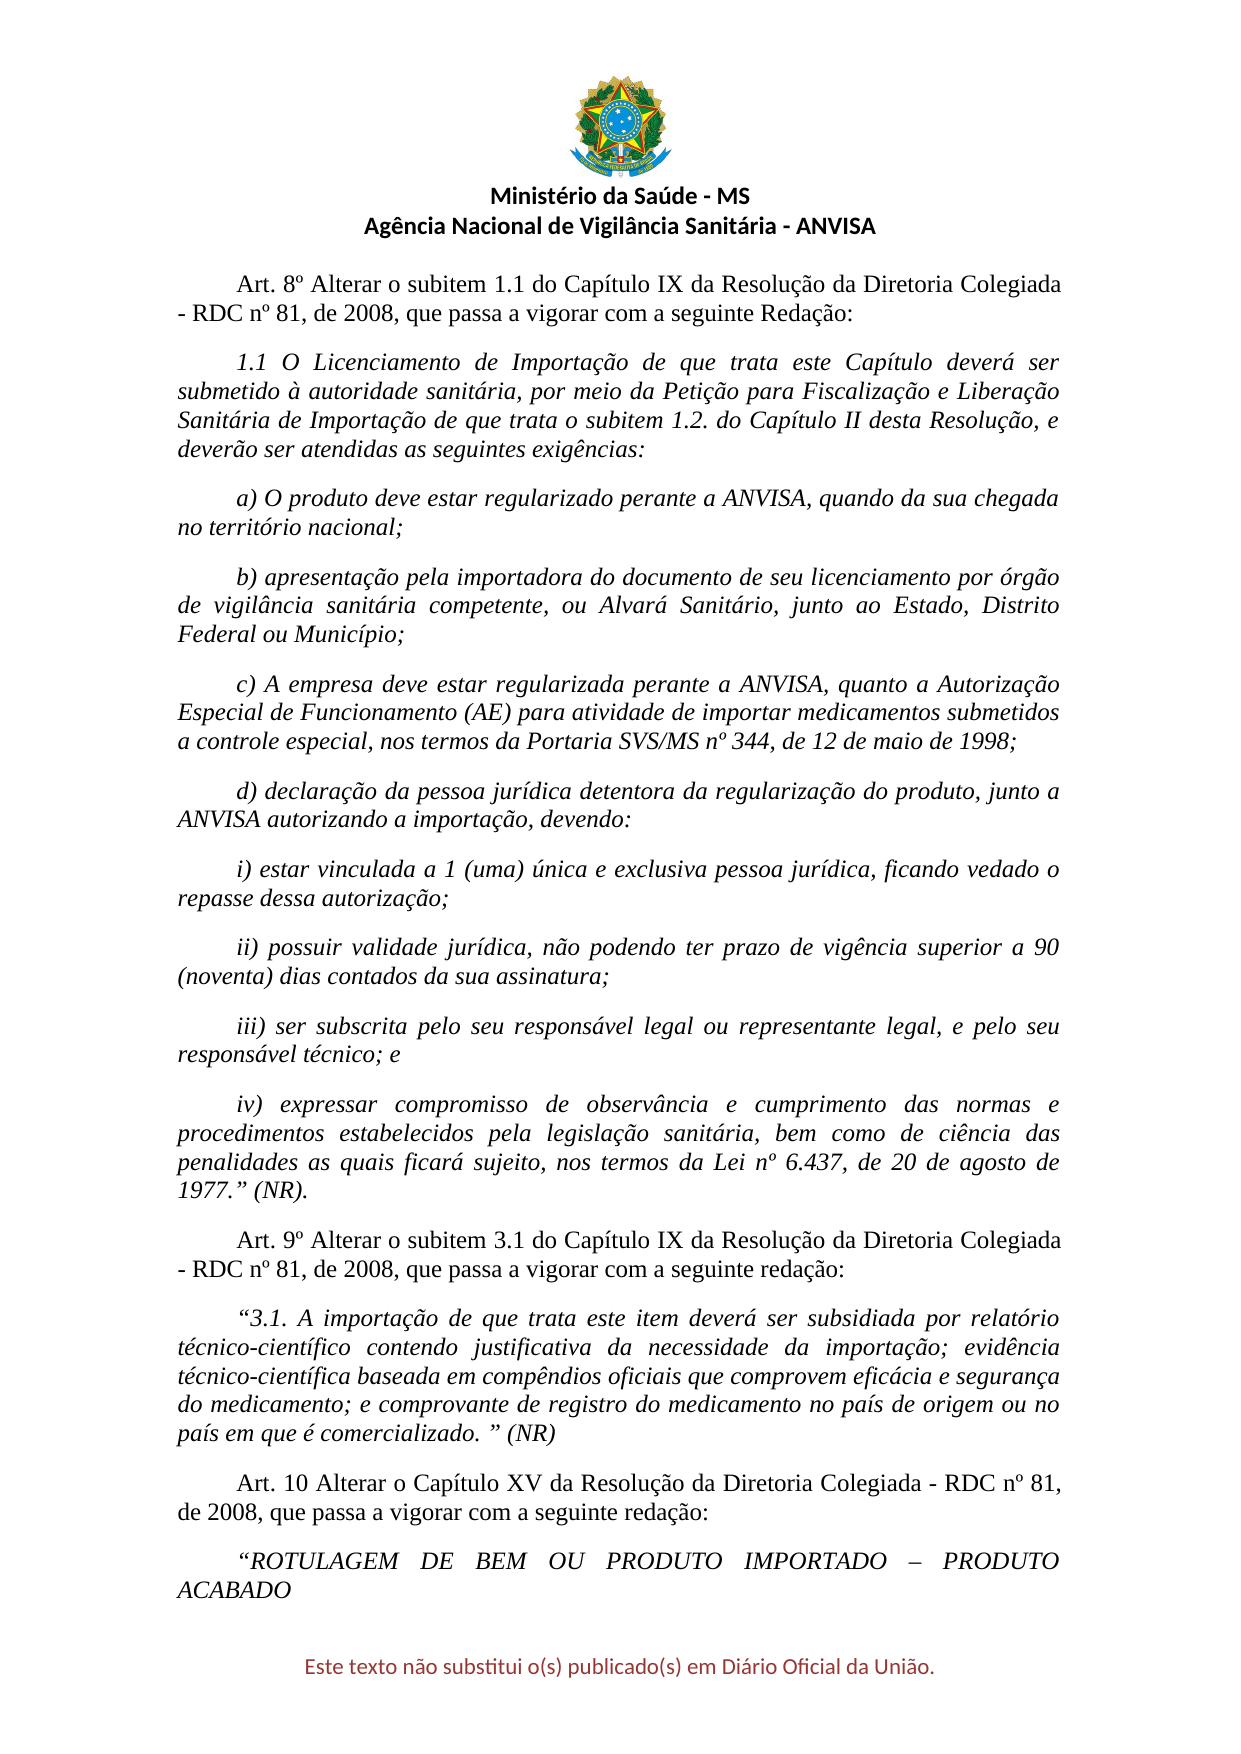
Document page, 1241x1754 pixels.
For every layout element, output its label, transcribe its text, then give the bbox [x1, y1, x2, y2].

text c) A empresa deve estar regularizada perante a ANVISA, quanto a Autorização Especial de Funcionamento (AE) para atividade de importar medicamentos submetidos a controle especial, nos termos da Portaria SVS/MS nº 344, de 12 de maio de 1998; [177, 669, 1063, 755]
text “3.1. A importação de que trata este item deverá ser subsidiada por relatório técnico-científico contendo justificativa da necessidade da importação; evidência técnico-científica baseada em compêndios oficiais que comprovem eficácia e segurança do medicamento; e comprovante de registro do medicamento no país de origem ou no país em que é comercializado. ” (NR) [177, 1303, 1063, 1447]
text 1.1 O Licenciamento de Importação de que trata este Capítulo deverá ser submetido à autoridade sanitária, por meio da Petição para Fiscalização e Liberação Sanitária de Importação de que trata o subitem 1.2. do Capítulo II desta Resolução, e deverão ser atendidas as seguintes exigências: [177, 347, 1063, 462]
text iii) ser subscrita pelo seu responsável legal ou representante legal, e pelo seu responsável técnico; e [177, 1011, 1063, 1068]
text ii) possuir validade jurídica, não podendo ter prazo de vigência superior a 90 (noventa) dias contados da sua assinatura; [177, 932, 1063, 990]
text d) declaração da pessoa jurídica detentora da regularização do produto, junto a ANVISA autorizando a importação, devendo: [177, 776, 1063, 833]
text Art. 8º Alterar o subitem 1.1 do Capítulo IX da Resolução da Diretoria Colegiada - RDC nº 81, de 2008, que passa a vigorar com a seguinte Redação: [177, 269, 1063, 327]
text “ROTULAGEM DE BEM OU PRODUTO IMPORTADO – PRODUTO ACABADO [177, 1546, 1063, 1604]
picture [566, 73, 674, 180]
text i) estar vinculada a 1 (uma) única e exclusiva pessoa jurídica, ficando vedado o repasse dessa autorização; [177, 854, 1063, 912]
text iv) expressar compromisso de observância e cumprimento das normas e procedimentos estabelecidos pela legislação sanitária, bem como de ciência das penalidades as quais ficará sujeito, nos termos da Lei nº 6.437, de 20 de agosto de 1977.” (NR). [177, 1089, 1063, 1204]
text b) apresentação pela importadora do documento de seu licenciamento por órgão de vigilância sanitária competente, ou Alvará Sanitário, junto ao Estado, Distrito Federal ou Município; [177, 562, 1063, 648]
text a) O produto deve estar regularizado perante a ANVISA, quando da sua chegada no território nacional; [177, 483, 1063, 541]
text Art. 9º Alterar o subitem 3.1 do Capítulo IX da Resolução da Diretoria Colegiada - RDC nº 81, de 2008, que passa a vigorar com a seguinte redação: [177, 1225, 1063, 1282]
text Art. 10 Alterar o Capítulo XV da Resolução da Diretoria Colegiada - RDC nº 81, de 2008, que passa a vigorar com a seguinte redação: [177, 1468, 1063, 1525]
